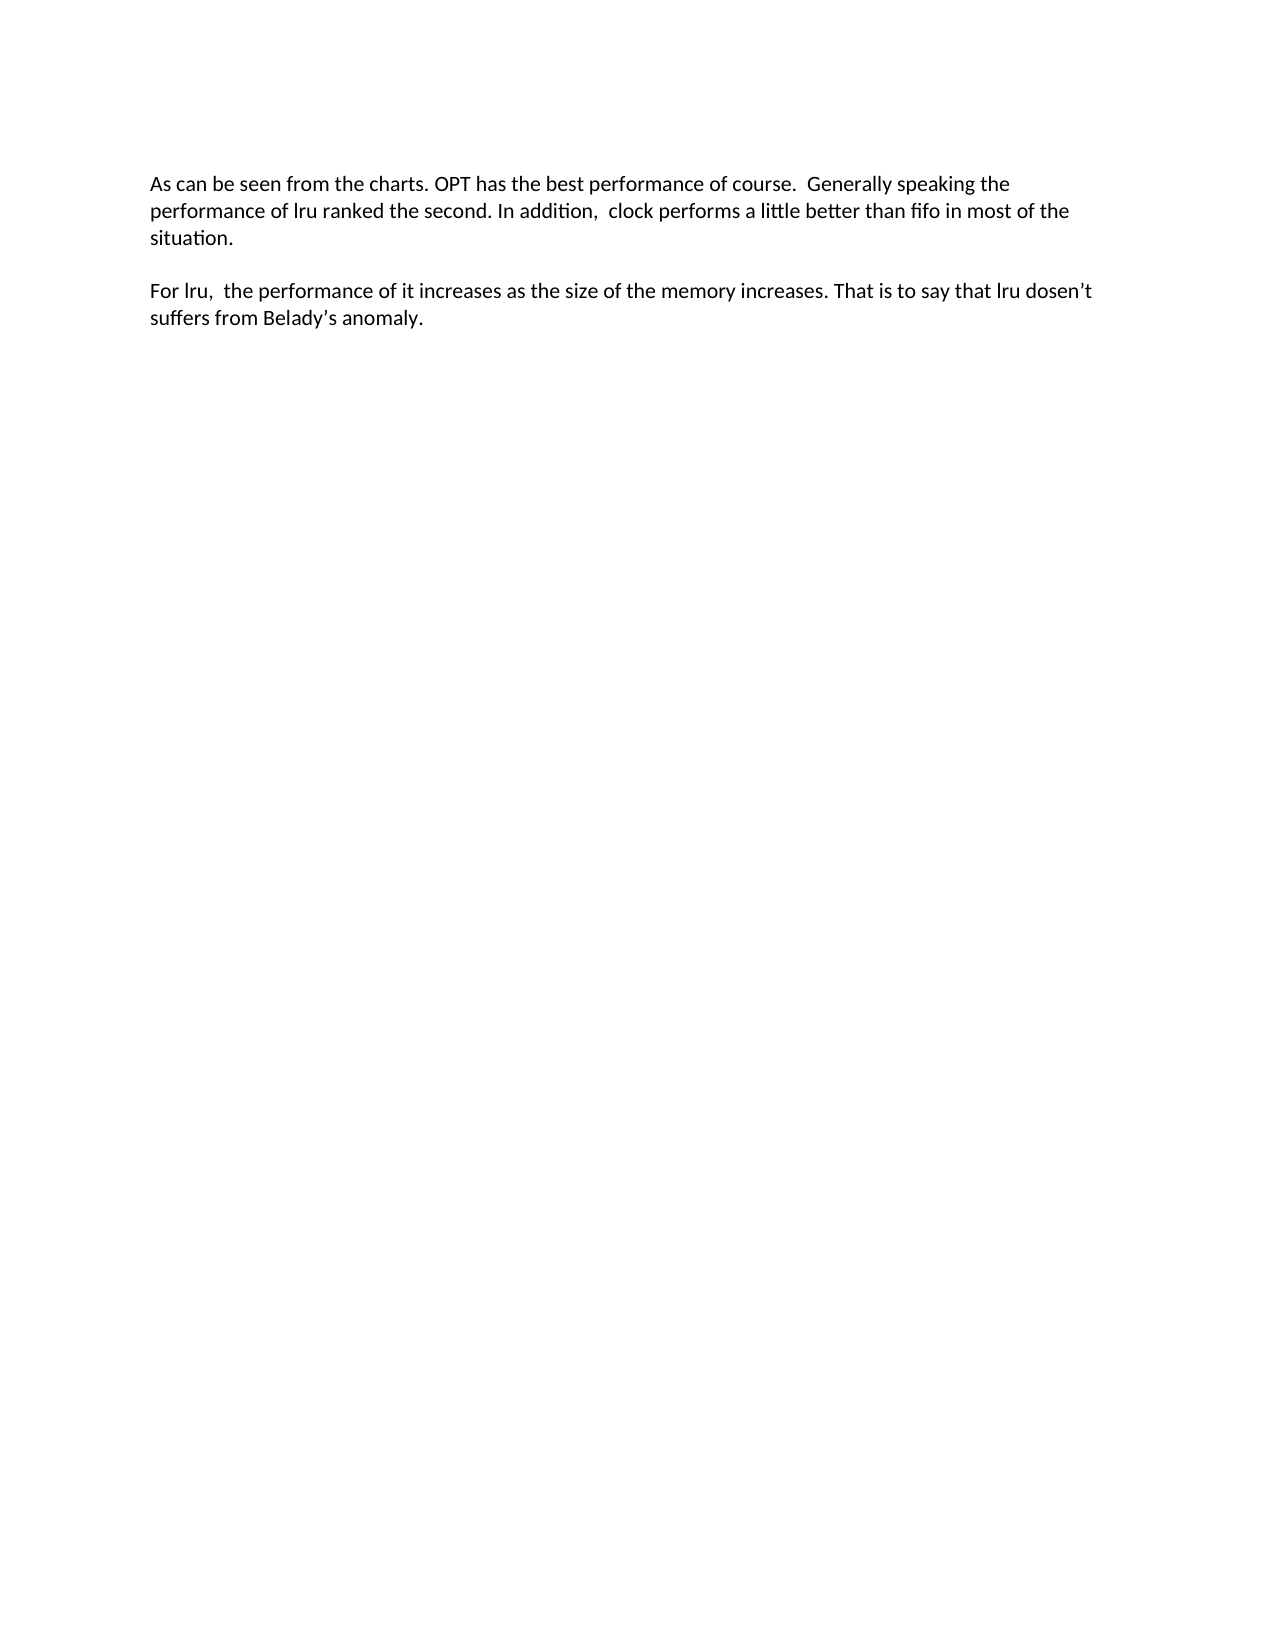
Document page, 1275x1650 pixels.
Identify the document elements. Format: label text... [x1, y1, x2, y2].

text As can be seen from the charts. OPT has the best performance of course. Generally speaking the performance of lru ranked the second. In addition, clock performs a little better than fifo in most of the situation. [150, 170, 1125, 250]
text For lru, the performance of it increases as the size of the memory increases. That is to say that lru dosen’t suffers from Belady’s anomaly. [150, 277, 1125, 330]
